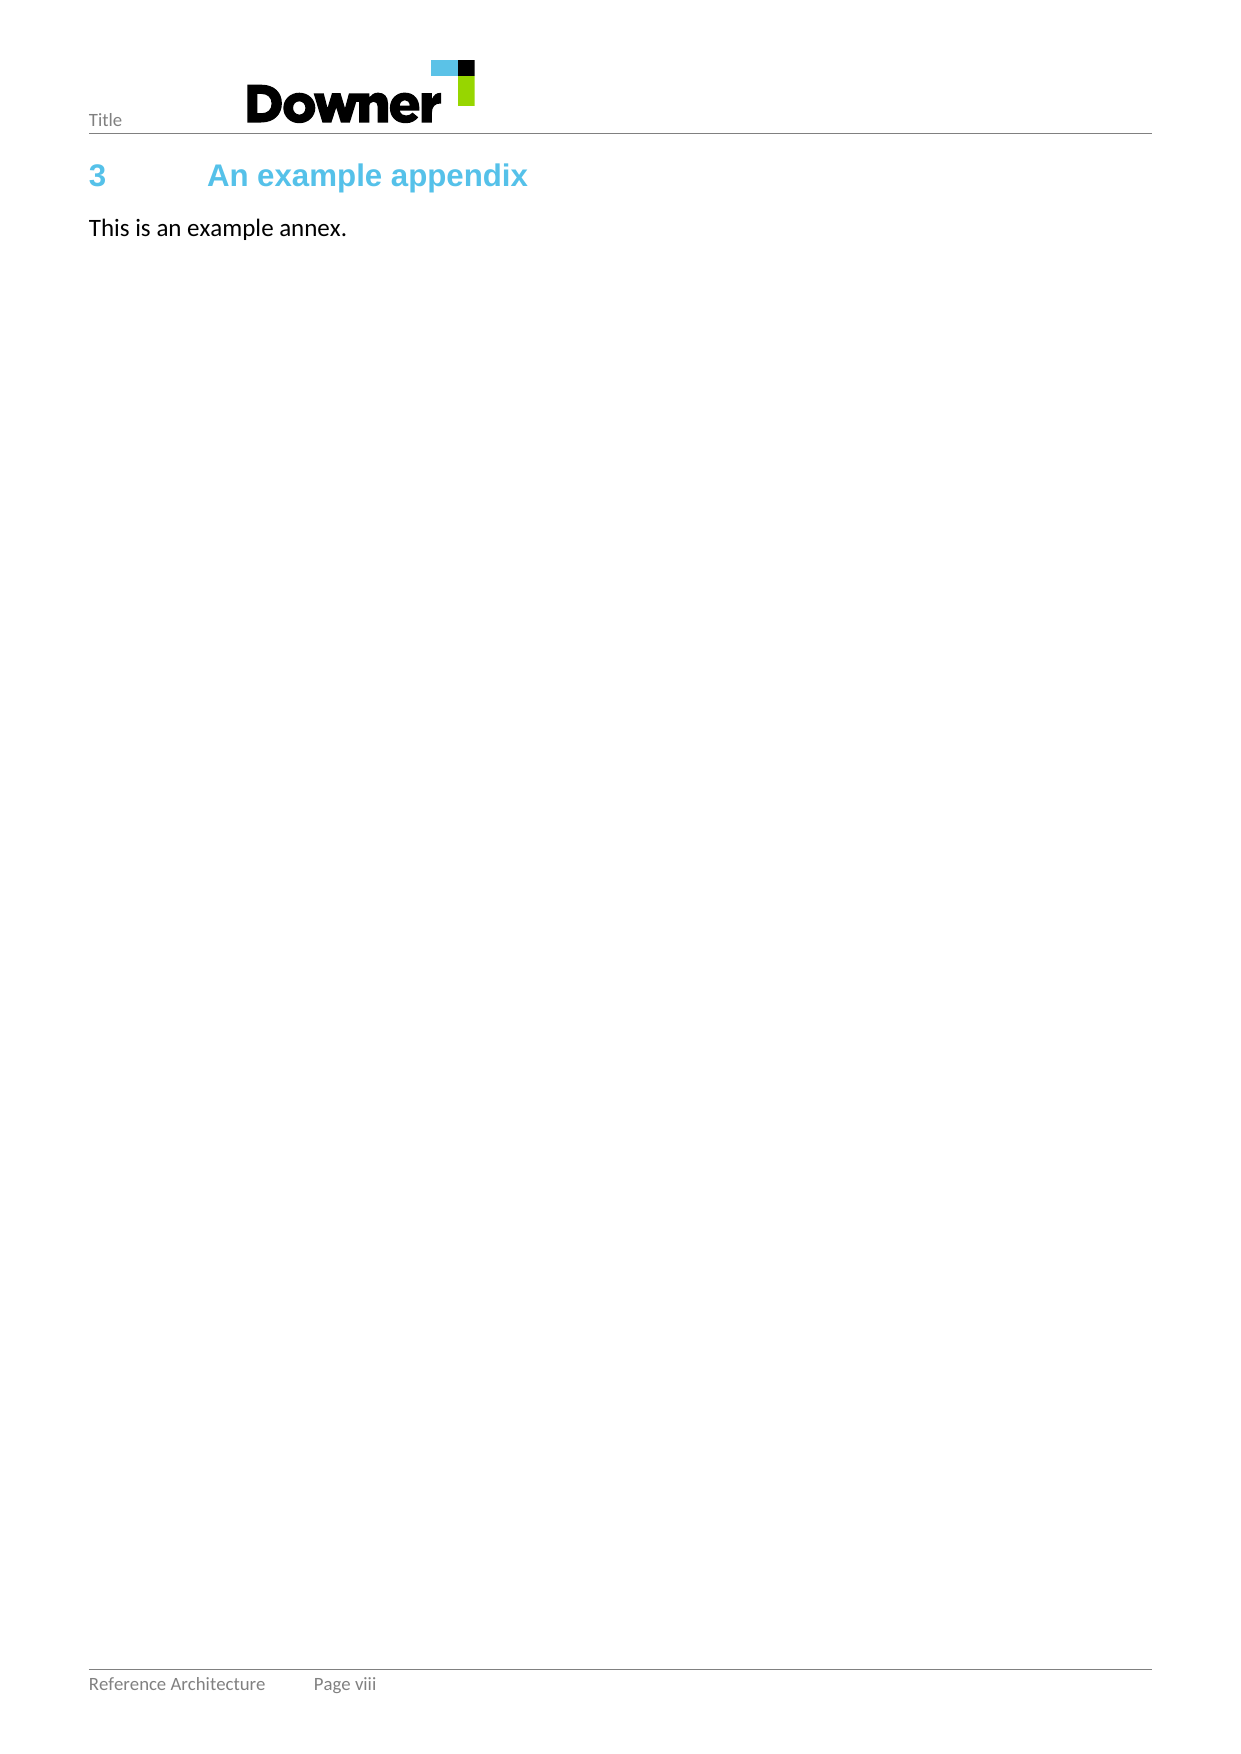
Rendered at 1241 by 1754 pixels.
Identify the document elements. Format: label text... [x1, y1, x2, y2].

text This is an example annex. [89, 212, 1152, 243]
subtitle An example appendix [89, 157, 1152, 193]
